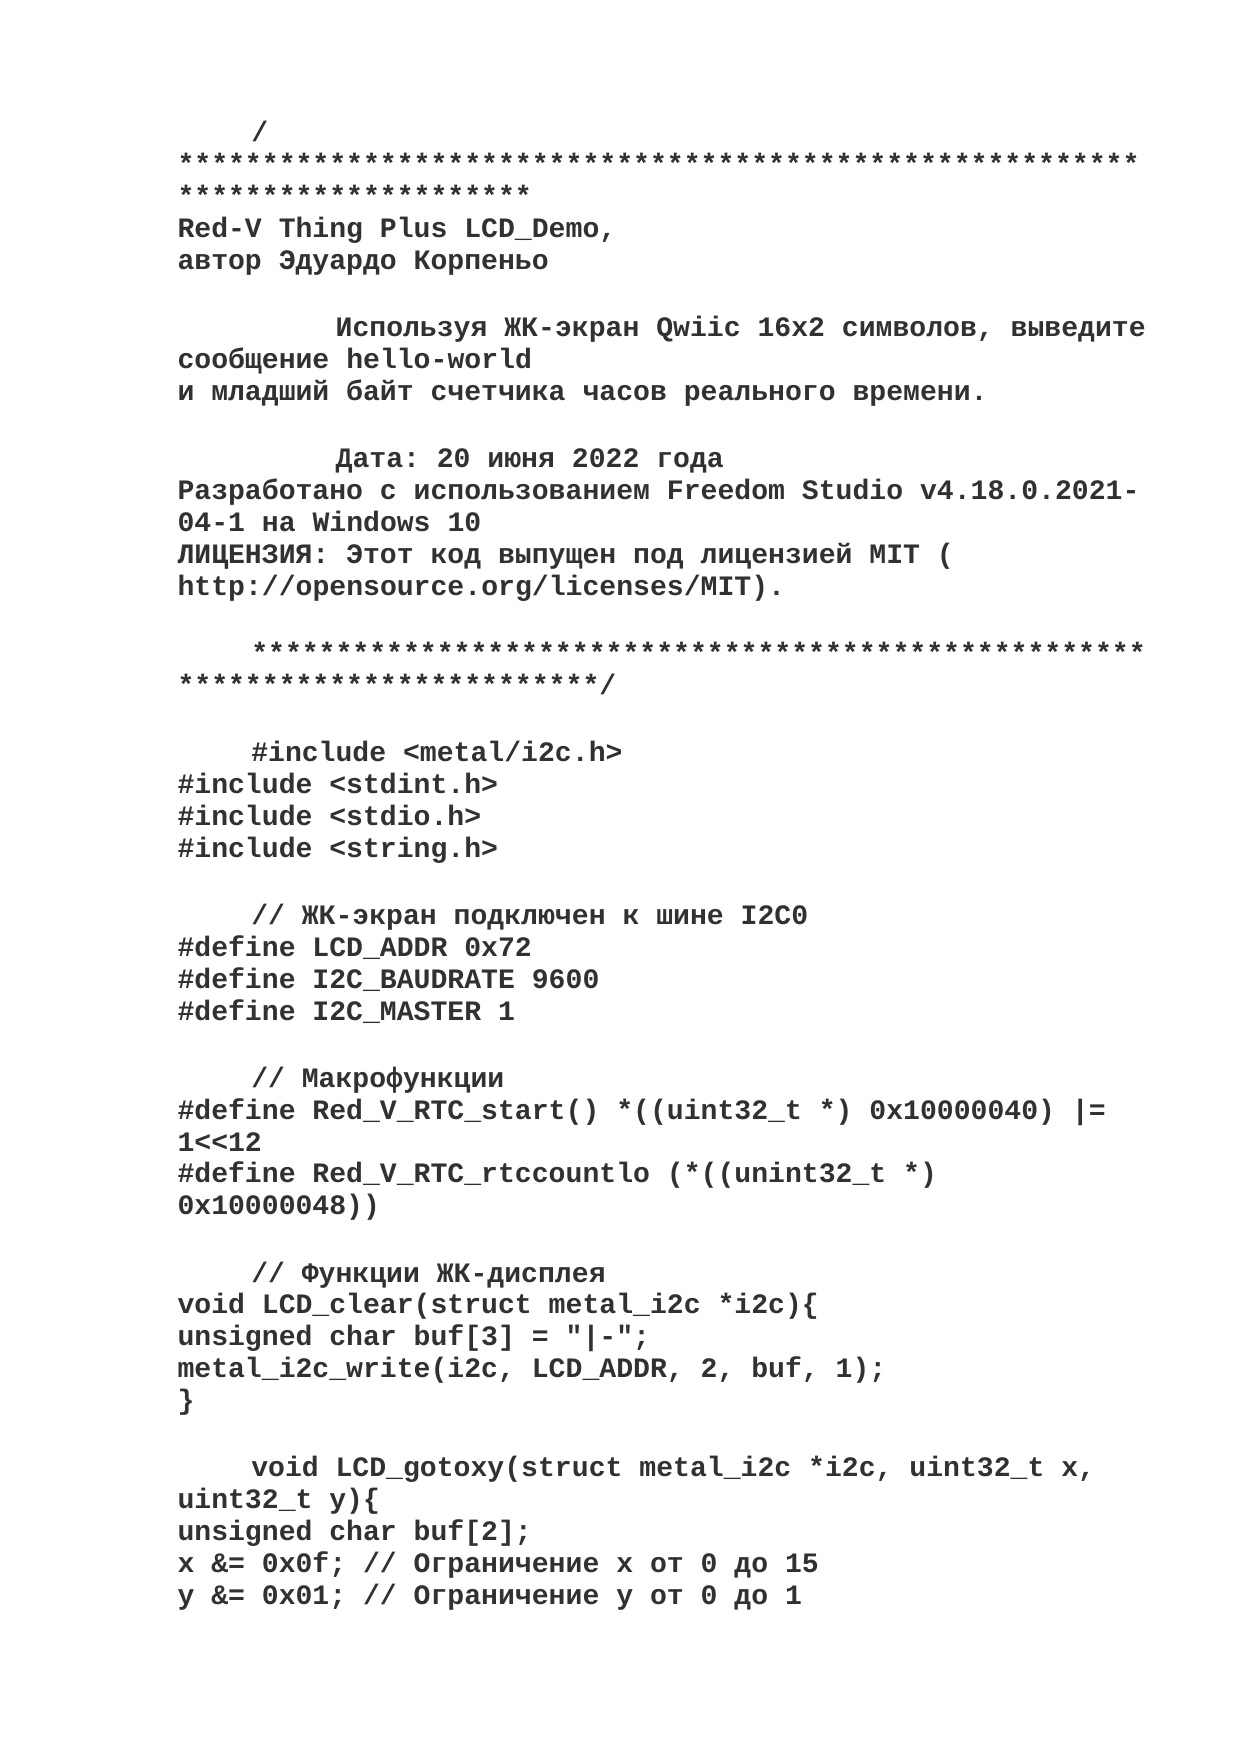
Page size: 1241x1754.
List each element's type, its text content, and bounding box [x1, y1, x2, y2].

text Используя ЖК-экран Qwiic 16x2 символов, выведите сообщение hello-world и младший байт счетчика часов реального времени. [177, 313, 1152, 408]
text // ЖК-экран подключен к шине I2C0 #define LCD_ADDR 0x72 #define I2C_BAUDRATE 9600 #define I2C_MASTER 1 [177, 901, 1152, 1028]
text Дата: 20 июня 2022 года Разработано с использованием Freedom Studio v4.18.0.2021-04-1 на Windows 10 ЛИЦЕНЗИЯ: Этот код выпущен под лицензией MIT ( http://opensource.org/licenses/MIT). [177, 444, 1152, 603]
text ******************************************************************************/ [177, 639, 1152, 702]
text void LCD_gotoxy(struct metal_i2c *i2c, uint32_t x, uint32_t y){ unsigned char buf[2]; x &= 0x0f; // Ограничение x от 0 до 15 y &= 0x01; // Ограничение y от 0 до 1 [177, 1453, 1152, 1613]
text #include <metal/i2c.h> #include <stdint.h> #include <stdio.h> #include <string.h> [177, 738, 1152, 865]
text // Макрофункции #define Red_V_RTC_start() *((uint32_t *) 0x10000040) |= 1<<12 #define Red_V_RTC_rtccountlo (*((unint32_t *) 0x10000048)) [177, 1064, 1152, 1223]
text // Функции ЖК-дисплея void LCD_clear(struct metal_i2c *i2c){ unsigned char buf[3] = "|-"; metal_i2c_write(i2c, LCD_ADDR, 2, buf, 1); } [177, 1258, 1152, 1418]
text /****************************************************************************** Red-V Thing Plus LCD_Demo, автор Эдуардо Корпеньо [177, 118, 1152, 277]
